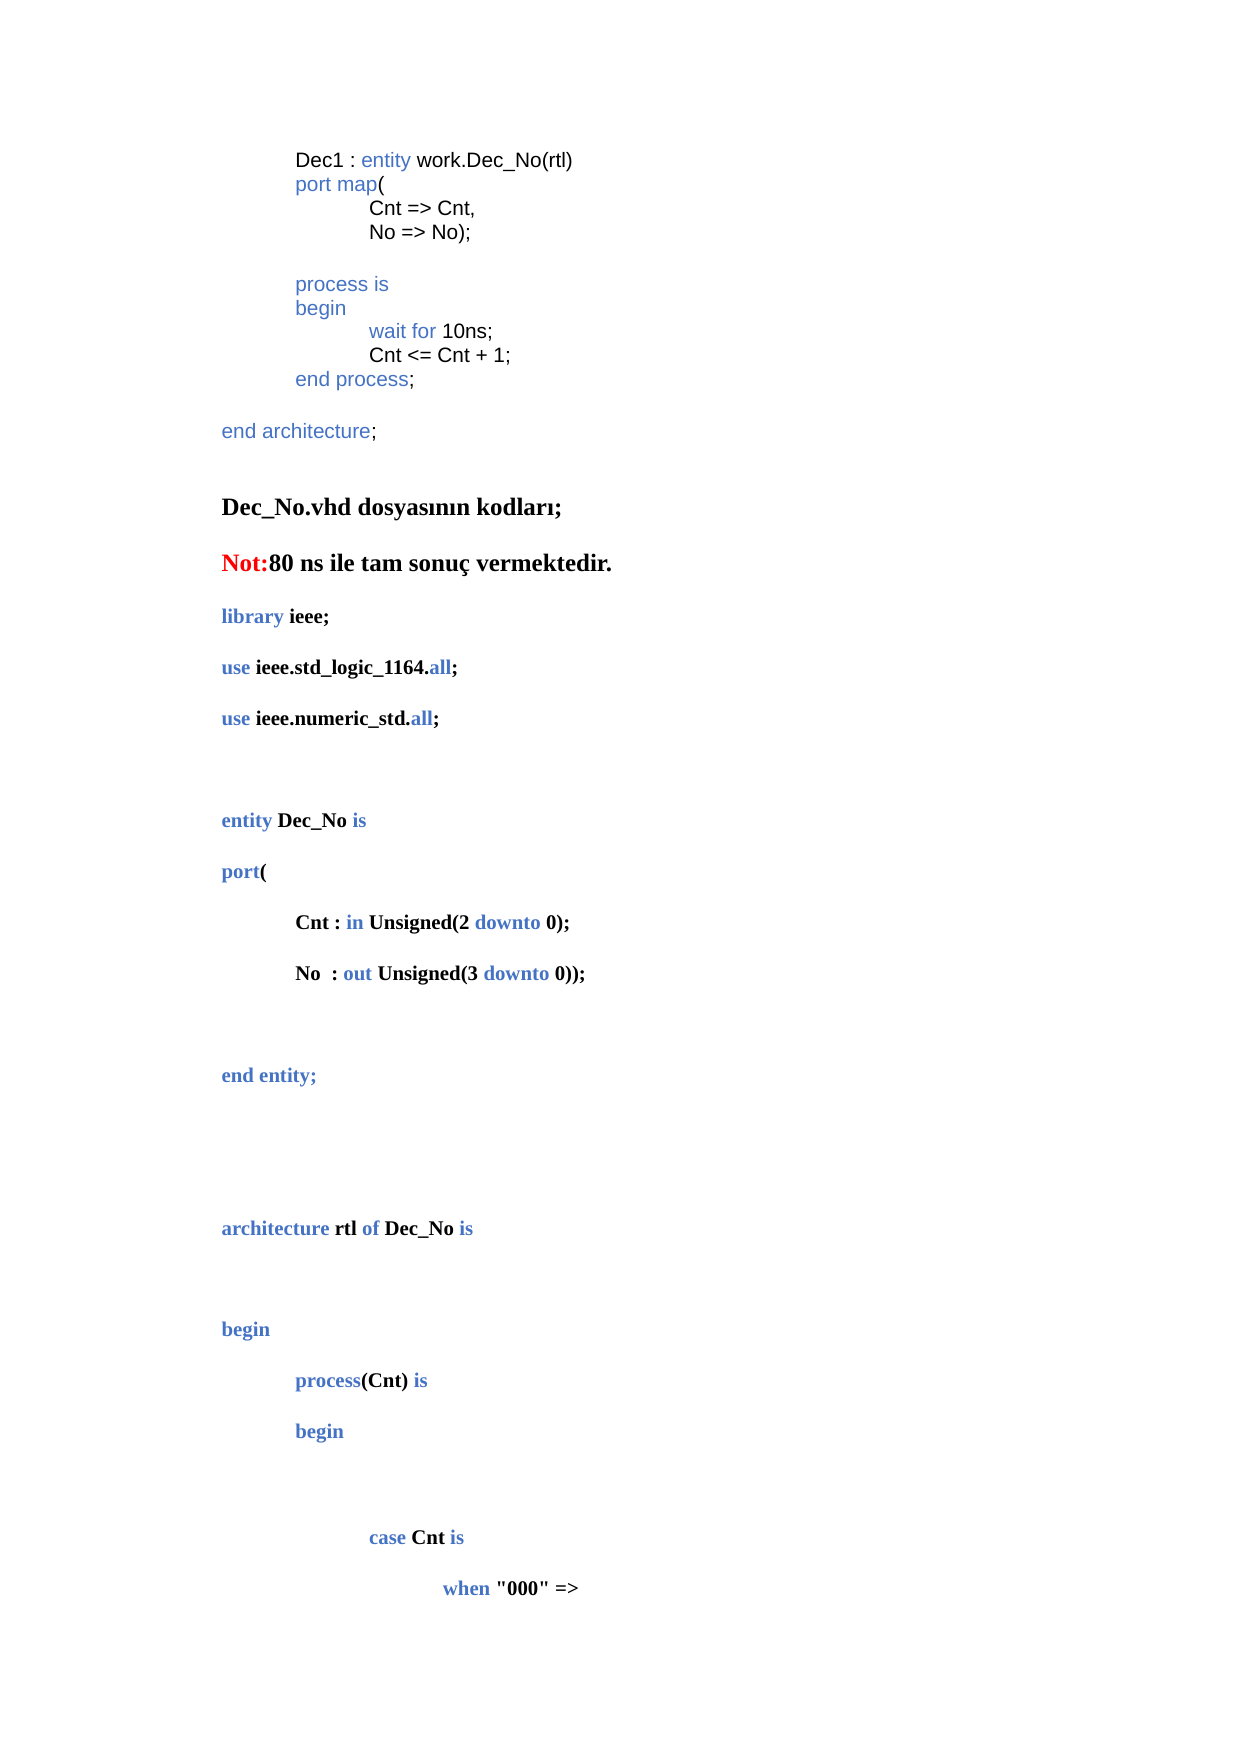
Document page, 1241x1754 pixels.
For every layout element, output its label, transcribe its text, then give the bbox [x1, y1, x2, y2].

text process(Cnt) is [221, 1368, 1093, 1392]
text entity Dec_No is [221, 808, 1093, 832]
text process is [221, 271, 1093, 295]
text library ieee; [221, 604, 1093, 628]
text No => No); [221, 219, 1093, 243]
text Dec_No.vhd dosyasının kodları; [148, 492, 1093, 521]
text Cnt : in Unsigned(2 downto 0); [221, 910, 1093, 934]
text Cnt => Cnt, [221, 196, 1093, 219]
text begin [221, 1317, 1093, 1341]
text use ieee.std_logic_1164.all; [221, 655, 1093, 679]
text No : out Unsigned(3 downto 0)); [221, 961, 1093, 985]
text case Cnt is [221, 1525, 1093, 1549]
text use ieee.numeric_std.all; [221, 706, 1093, 730]
text when "000" => [221, 1576, 1093, 1600]
text end entity; [221, 1063, 1093, 1087]
text end process; [221, 367, 1093, 391]
text end architecture; [221, 419, 1093, 443]
text wait for 10ns; [221, 319, 1093, 343]
text Cnt <= Cnt + 1; [221, 343, 1093, 367]
text Dec1 : entity work.Dec_No(rtl) [221, 148, 1093, 172]
text port( [221, 859, 1093, 883]
text port map( [221, 172, 1093, 196]
text begin [221, 295, 1093, 319]
text Not:80 ns ile tam sonuç vermektedir. [221, 548, 1093, 577]
text architecture rtl of Dec_No is [221, 1216, 1093, 1239]
text begin [221, 1419, 1093, 1443]
